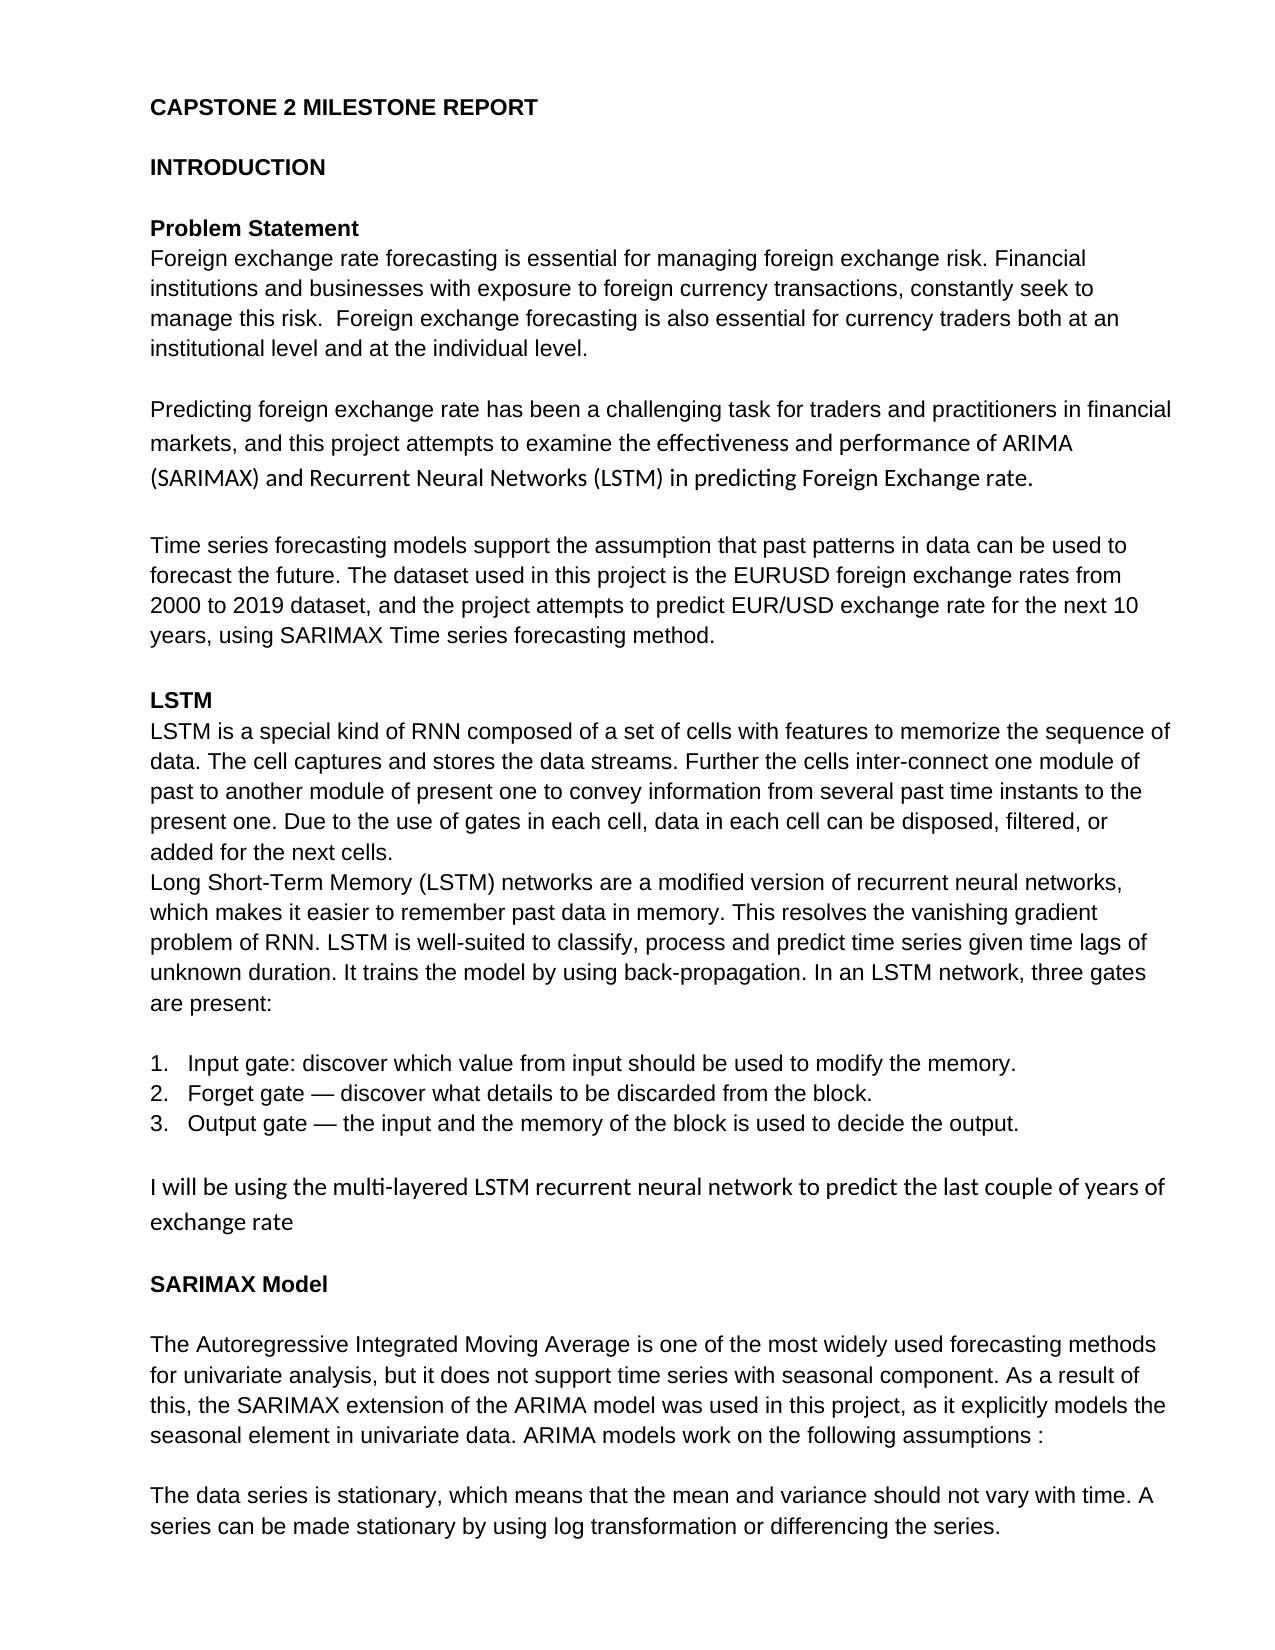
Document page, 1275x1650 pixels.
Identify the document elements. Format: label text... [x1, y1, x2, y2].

text LSTM is a special kind of RNN composed of a set of cells with features to memorize the sequence of data. The cell captures and stores the data streams. Further the cells inter-connect one module of past to another module of present one to convey information from several past time instants to the present one. Due to the use of gates in each cell, data in each cell can be disposed, filtered, or added for the next cells. [150, 718, 1172, 865]
text The Autoregressive Integrated Moving Average is one of the most widely used forecasting methods for univariate analysis, but it does not support time series with seasonal component. As a result of this, the SARIMAX extension of the ARIMA model was used in this project, as it explicitly models the seasonal element in univariate data. ARIMA models work on the following assumptions : [150, 1331, 1172, 1448]
text SARIMAX Model [150, 1271, 1172, 1297]
text LSTM [150, 687, 1172, 714]
list Input gate: discover which value from input should be used to modify the memory. [150, 1050, 1172, 1076]
text The data series is stationary, which means that the mean and variance should not vary with time. A series can be made stationary by using log transformation or differencing the series. [150, 1482, 1172, 1539]
text CAPSTONE 2 MILESTONE REPORT [150, 94, 1172, 120]
list Forget gate — discover what details to be discarded from the block. [150, 1080, 1172, 1107]
text Predicting foreign exchange rate has been a challenging task for traders and practitioners in financial markets, and this project attempts to examine the effectiveness and performance of ARIMA (SARIMAX) and Recurrent Neural Networks (LSTM) in predicting Foreign Exchange rate. [150, 396, 1172, 492]
text Foreign exchange rate forecasting is essential for managing foreign exchange risk. Financial institutions and businesses with exposure to foreign currency transactions, constantly seek to manage this risk. Foreign exchange forecasting is also essential for currency traders both at an institutional level and at the individual level. [150, 245, 1172, 362]
list Output gate — the input and the memory of the block is used to decide the output. [150, 1110, 1172, 1137]
text Long Short-Term Memory (LSTM) networks are a modified version of recurrent neural networks, which makes it easier to remember past data in memory. This resolves the vanishing gradient problem of RNN. LSTM is well-suited to classify, process and predict time series given time lags of unknown duration. It trains the model by using back-propagation. In an LSTM network, three gates are present: [150, 869, 1172, 1016]
text I will be using the multi-layered LSTM recurrent neural network to predict the last couple of years of exchange rate [150, 1171, 1172, 1236]
text INTRODUCTION [150, 154, 1172, 181]
text Problem Statement [150, 214, 1172, 241]
text Time series forecasting models support the assumption that past patterns in data can be used to forecast the future. The dataset used in this project is the EURUSD foreign exchange rates from 2000 to 2019 dataset, and the project attempts to predict EUR/USD exchange rate for the next 10 years, using SARIMAX Time series forecasting method. [150, 532, 1172, 649]
